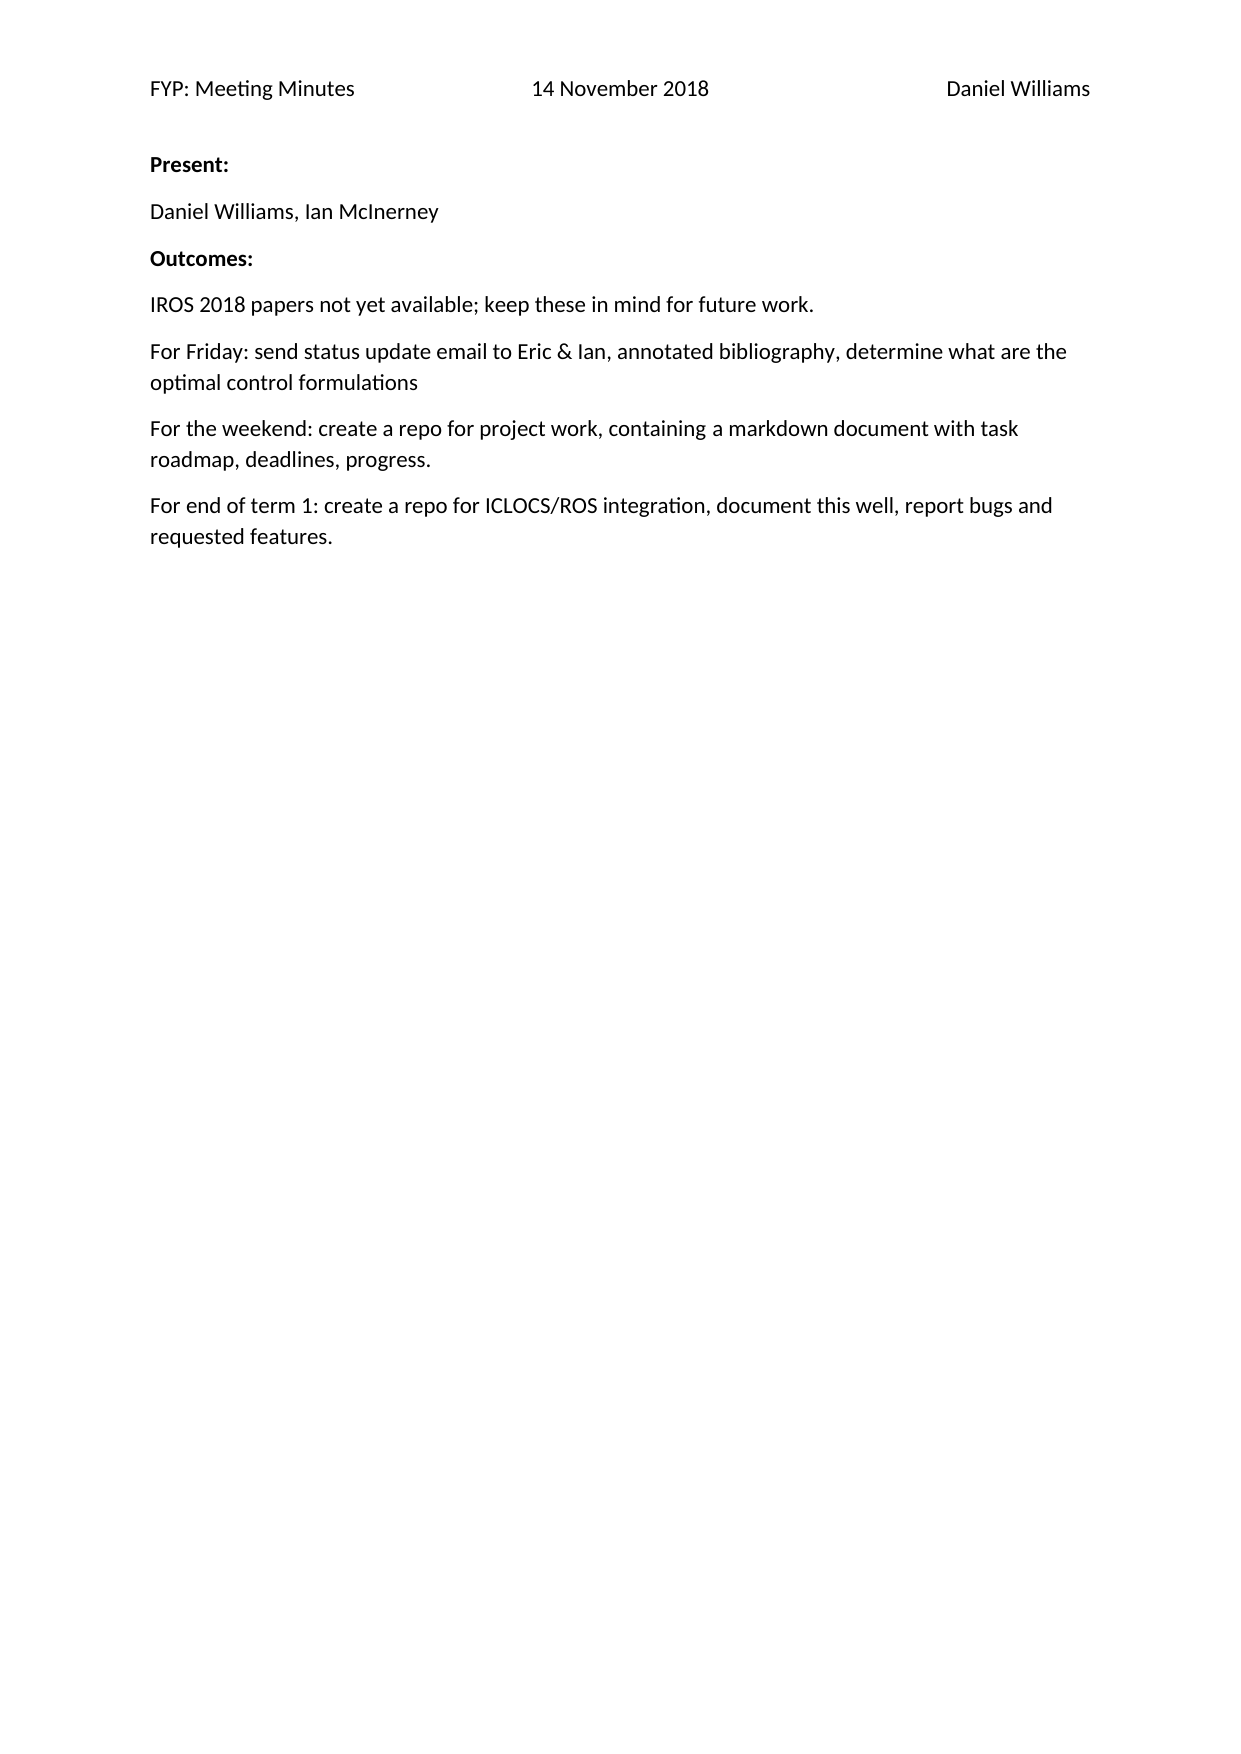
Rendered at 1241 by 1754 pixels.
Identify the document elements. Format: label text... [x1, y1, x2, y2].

text For Friday: send status update email to Eric & Ian, annotated bibliography, determine what are the optimal control formulations [150, 337, 1090, 396]
text For end of term 1: create a repo for ICLOCS/ROS integration, document this well, report bugs and requested features. [150, 492, 1090, 550]
text IROS 2018 papers not yet available; keep these in mind for future work. [150, 291, 1090, 319]
text For the weekend: create a repo for project work, containing a markdown document with task roadmap, deadlines, progress. [150, 414, 1090, 473]
text Present: [150, 150, 1090, 178]
text Daniel Williams, Ian McInerney [150, 197, 1090, 225]
text Outcomes: [150, 244, 1090, 272]
